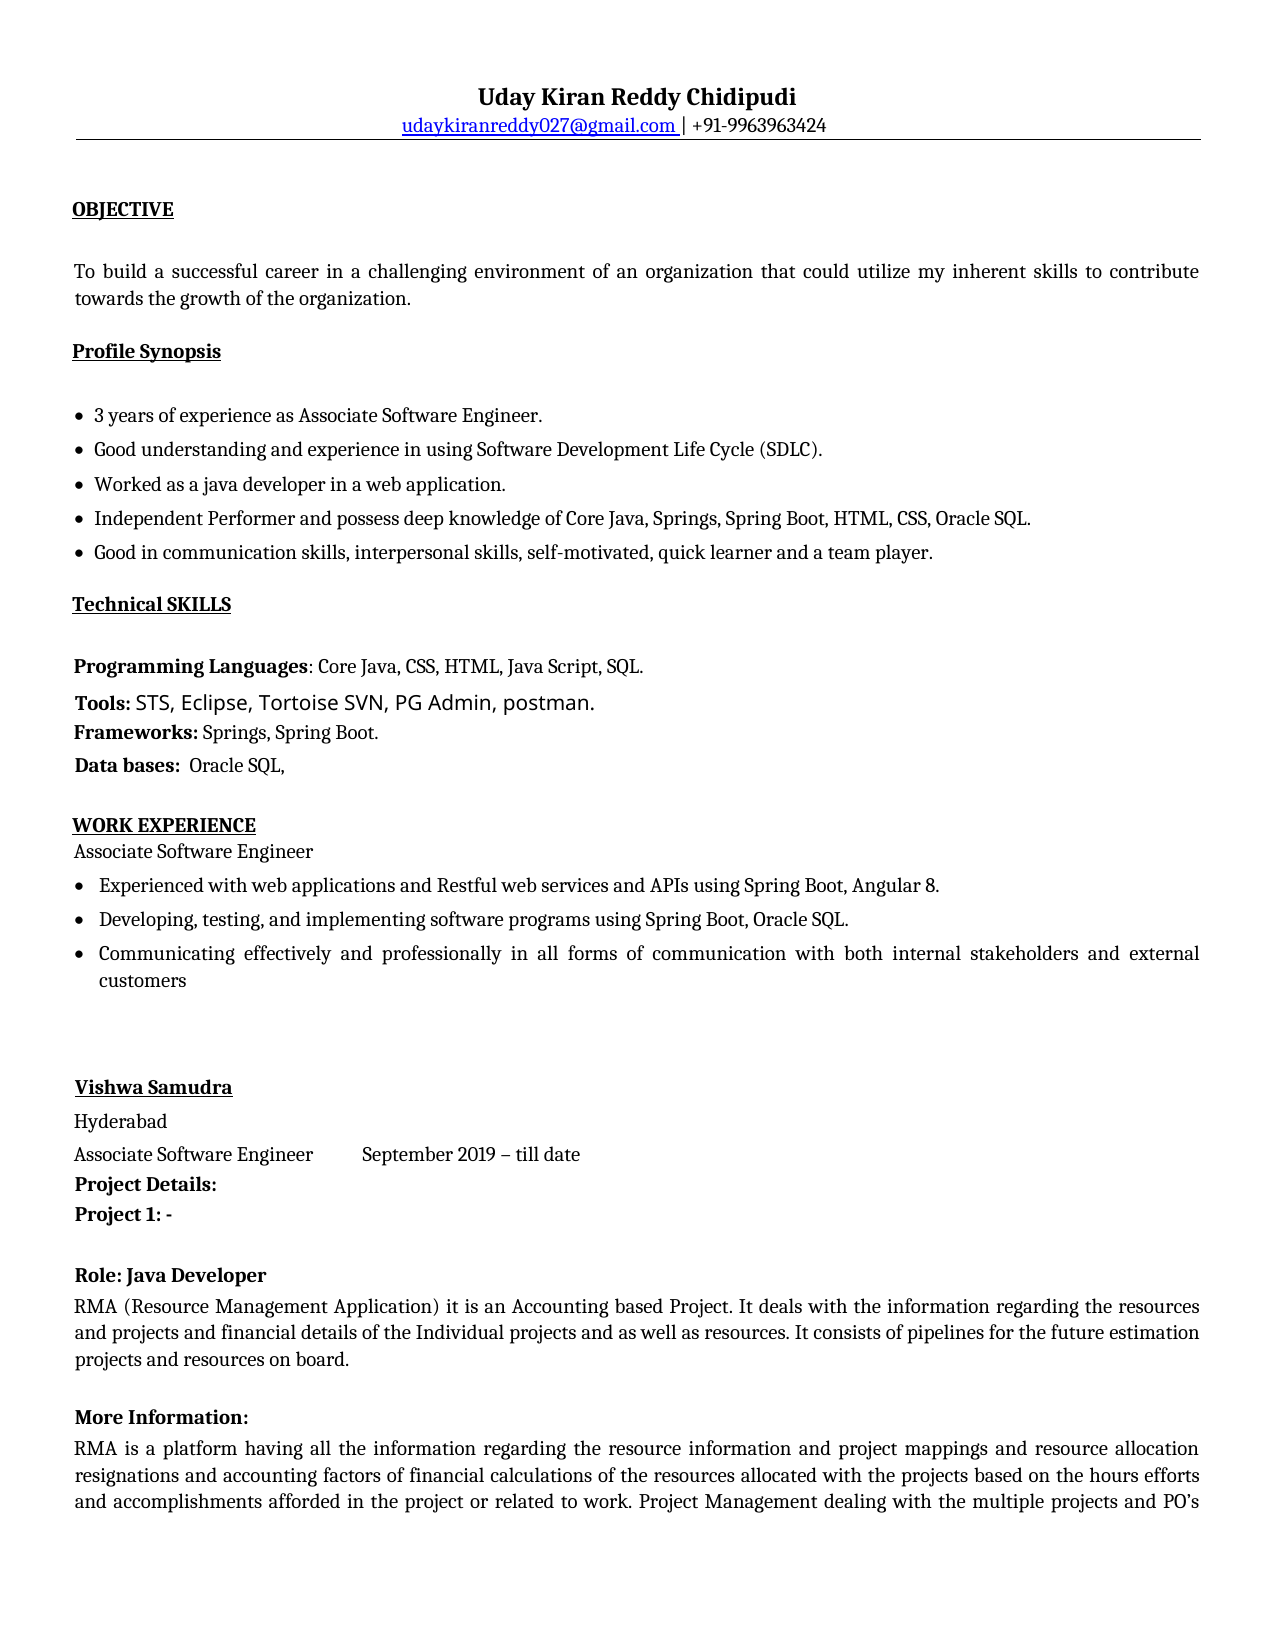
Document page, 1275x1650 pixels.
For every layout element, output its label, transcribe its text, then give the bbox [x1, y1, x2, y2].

text Programming Languages: Core Java, CSS, HTML, Java Script, SQL. [73, 655, 1201, 679]
list Developing, testing, and implementing software programs using Spring Boot, Oracle SQL. [73, 907, 1201, 932]
text Hyderabad [73, 1110, 1201, 1134]
list Independent Performer and possess deep knowledge of Core Java, Springs, Spring Boot, HTML, CSS, Oracle SQL. [73, 505, 1201, 530]
list Experienced with web applications and Restful web services and APIs using Spring Boot, Angular 8. [73, 872, 1201, 898]
list Good understanding and experience in using Software Development Life Cycle (SDLC). [73, 437, 1201, 462]
text Project 1: - [74, 1203, 1201, 1227]
list Good in communication skills, interpersonal skills, self-motivated, quick learner and a team player. [73, 539, 1201, 564]
subtitle OBJECTIVE [72, 197, 1201, 221]
text RMA (Resource Management Application) it is an Accounting based Project. It deals with the information regarding the resources and projects and financial details of the Individual projects and as well as resources. It consists of pipelines for the future estimation projects and resources on board. [73, 1294, 1201, 1372]
list Communicating effectively and professionally in all forms of communication with both internal stakeholders and external customers [73, 941, 1201, 993]
text Uday Kiran Reddy Chidipudi [73, 83, 1201, 112]
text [73, 1437, 1201, 1514]
text Associate Software Engineer September 2019 – till date [73, 1142, 1201, 1166]
text To build a successful career in a challenging environment of an organization that could utilize my inherent skills to contribute towards the growth of the organization. [73, 260, 1201, 311]
list Worked as a java developer in a web application. [73, 471, 1201, 496]
text More Information: [74, 1406, 1201, 1430]
subtitle Technical SKILLS [72, 593, 1201, 617]
text Project Details: [74, 1173, 1201, 1197]
text Data bases: Oracle SQL, [74, 753, 1201, 777]
subtitle Profile Synopsis [72, 339, 1201, 363]
text Frameworks: Springs, Spring Boot. [73, 721, 1201, 745]
list 3 years of experience as Associate Software Engineer. [73, 403, 1201, 428]
subtitle WORK EXPERIENCE [72, 814, 1201, 838]
text Role: Java Developer [74, 1264, 1201, 1288]
text udaykiranreddy027@gmail.com | +91-9963963424 [62, 114, 1143, 138]
text Tools: STS, Eclipse, Tortoise SVN, PG Admin, postman. [75, 688, 1201, 716]
text Vishwa Samudra [75, 1076, 1201, 1100]
text Associate Software Engineer [73, 840, 1201, 864]
